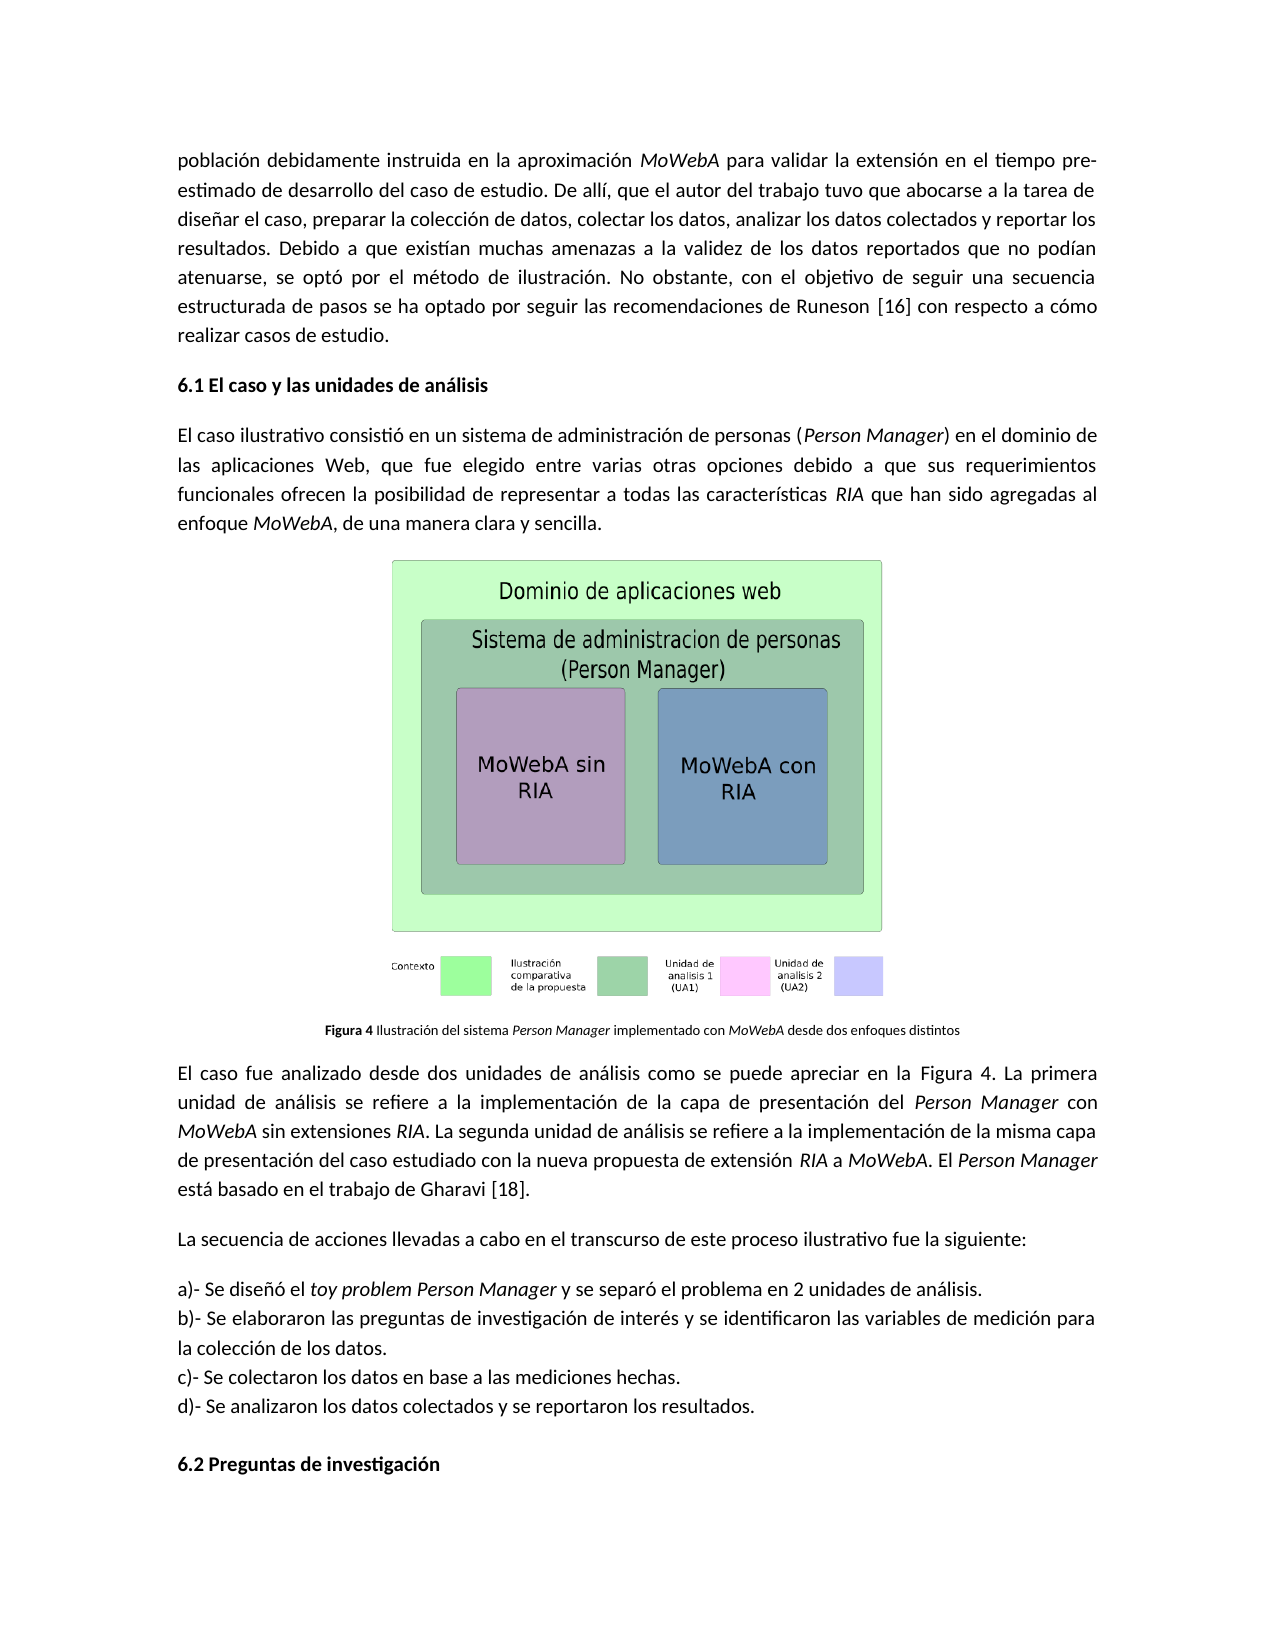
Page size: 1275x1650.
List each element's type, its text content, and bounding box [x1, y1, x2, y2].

text La secuencia de acciones llevadas a cabo en el transcurso de este proceso ilustrativo fue la siguiente: [177, 1226, 1098, 1252]
text 6.2 Preguntas de investigación [177, 1451, 1098, 1477]
text d)- Se analizaron los datos colectados y se reportaron los resultados. [177, 1393, 1098, 1418]
text El caso ilustrativo consistió en un sistema de administración de personas (Person Manager) en el dominio de las aplicaciones Web, que fue elegido entre varias otras opciones debido a que sus requerimientos funcionales ofrecen la posibilidad de representar a todas las características RIA que han sido agregadas al enfoque MoWebA, de una manera clara y sencilla. [177, 423, 1098, 536]
text 6.1 El caso y las unidades de análisis [177, 373, 1098, 398]
picture [392, 560, 884, 996]
text a)- Se diseñó el toy problem Person Manager y se separó el problema en 2 unidades de análisis. [177, 1276, 1098, 1302]
text c)- Se colectaron los datos en base a las mediciones hechas. [177, 1364, 1098, 1389]
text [177, 148, 1098, 348]
text Figura 4 Ilustración del sistema Person Manager implementado con MoWebA desde dos enfoques distintos [251, 1021, 1098, 1039]
text b)- Se elaboraron las preguntas de investigación de interés y se identificaron las variables de medición para la colección de los datos. [177, 1306, 1098, 1360]
